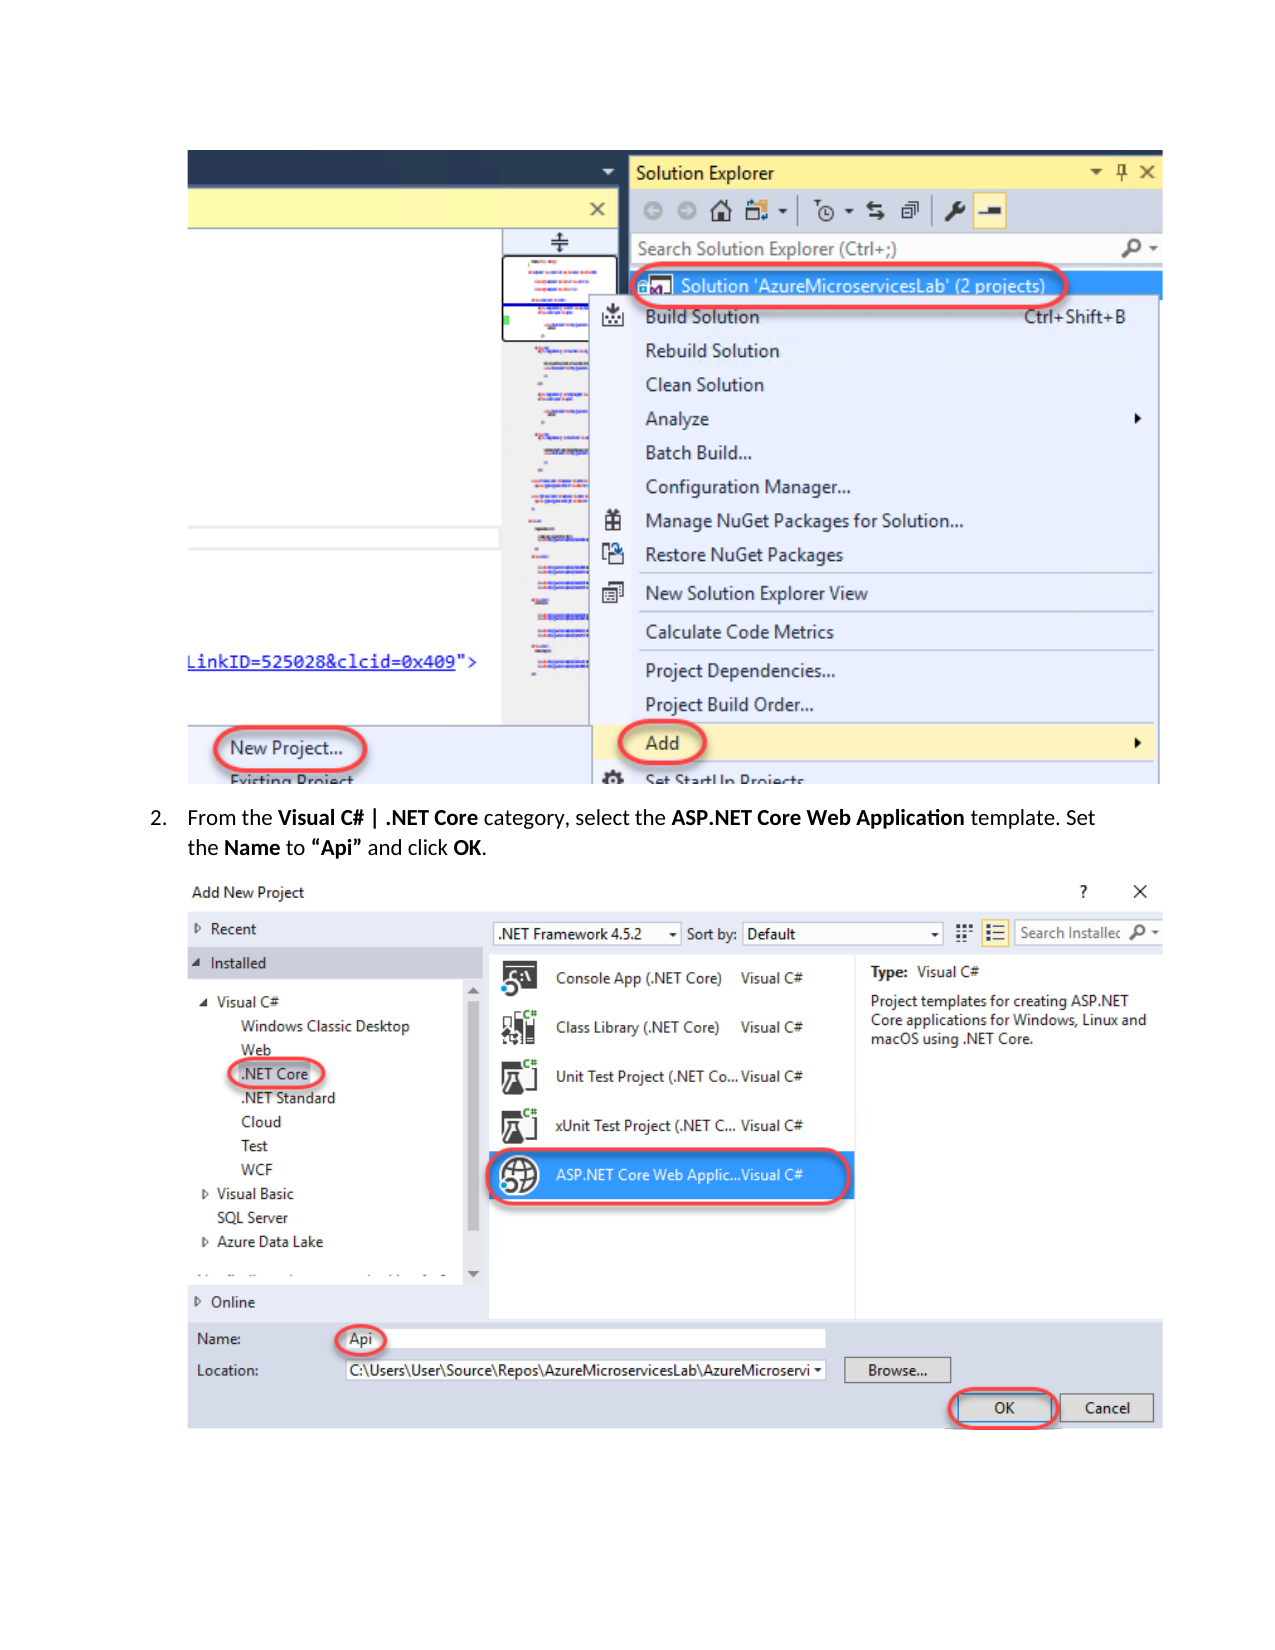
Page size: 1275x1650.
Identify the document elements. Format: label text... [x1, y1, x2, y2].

picture [187, 150, 1163, 784]
list From the Visual C# | .NET Core category, select the ASP.NET Core Web Application template. Set the Name to “Api” and click OK. [150, 803, 1125, 861]
picture [187, 880, 1163, 1430]
